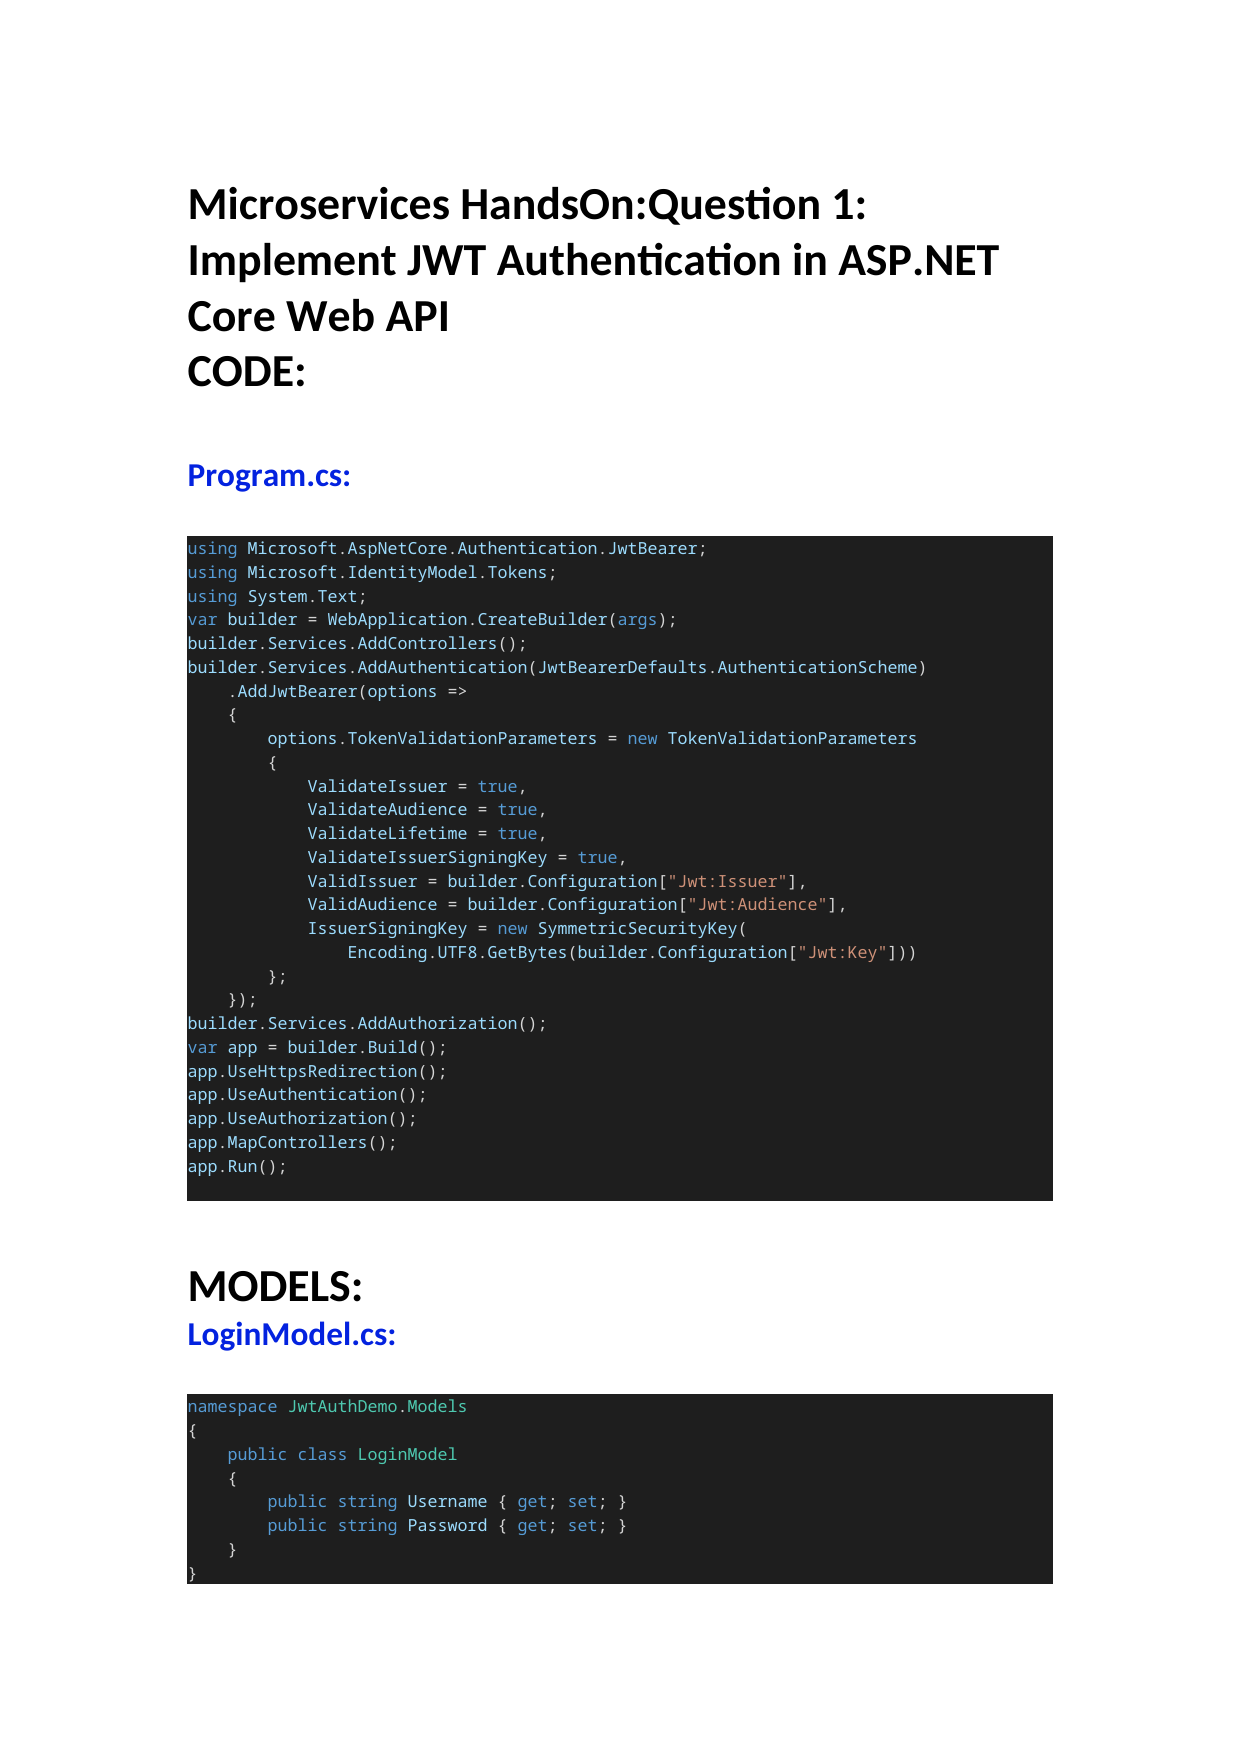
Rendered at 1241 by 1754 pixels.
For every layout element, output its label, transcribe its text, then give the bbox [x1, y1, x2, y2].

text builder.Services.AddControllers(); [187, 631, 1053, 654]
text app.UseAuthentication(); [187, 1082, 1053, 1106]
text { [187, 749, 1053, 773]
text CODE: [187, 342, 1053, 398]
text ValidateIssuer = true, [187, 773, 1053, 797]
text Microservices HandsOn:Question 1: Implement JWT Authentication in ASP.NET Core Web API [187, 174, 1053, 342]
text using System.Text; [187, 583, 1053, 607]
text ValidateAudience = true, [187, 797, 1053, 821]
text public string Password { get; set; } [187, 1513, 1053, 1537]
text IssuerSigningKey = new SymmetricSecurityKey( [187, 916, 1053, 939]
text .AddJwtBearer(options => [187, 678, 1053, 702]
text ValidAudience = builder.Configuration["Jwt:Audience"], [187, 892, 1053, 916]
text } [187, 1560, 1053, 1584]
text app.UseHttpsRedirection(); [187, 1058, 1053, 1082]
text public class LoginModel [187, 1442, 1053, 1465]
text { [187, 1418, 1053, 1442]
text options.TokenValidationParameters = new TokenValidationParameters [187, 726, 1053, 749]
text var builder = WebApplication.CreateBuilder(args); [187, 607, 1053, 631]
text ValidateLifetime = true, [187, 821, 1053, 844]
text Encoding.UTF8.GetBytes(builder.Configuration["Jwt:Key"])) [187, 939, 1053, 963]
text app.Run(); [187, 1153, 1053, 1177]
text }; [187, 963, 1053, 987]
text ValidateIssuerSigningKey = true, [187, 844, 1053, 868]
text builder.Services.AddAuthorization(); [187, 1011, 1053, 1034]
text Program.cs: [187, 454, 1053, 495]
text public string Username { get; set; } [187, 1489, 1053, 1513]
text app.MapControllers(); [187, 1129, 1053, 1153]
text builder.Services.AddAuthentication(JwtBearerDefaults.AuthenticationScheme) [187, 654, 1053, 678]
text using Microsoft.IdentityModel.Tokens; [187, 559, 1053, 583]
text using Microsoft.AspNetCore.Authentication.JwtBearer; [187, 536, 1053, 559]
text ValidIssuer = builder.Configuration["Jwt:Issuer"], [187, 868, 1053, 892]
text app.UseAuthorization(); [187, 1106, 1053, 1129]
text LoginModel.cs: [187, 1313, 1053, 1353]
text MODELS: [187, 1257, 1053, 1313]
text { [187, 702, 1053, 726]
text var app = builder.Build(); [187, 1034, 1053, 1058]
text }); [187, 987, 1053, 1011]
text } [187, 1537, 1053, 1560]
text namespace JwtAuthDemo.Models [187, 1394, 1053, 1418]
text { [187, 1465, 1053, 1489]
